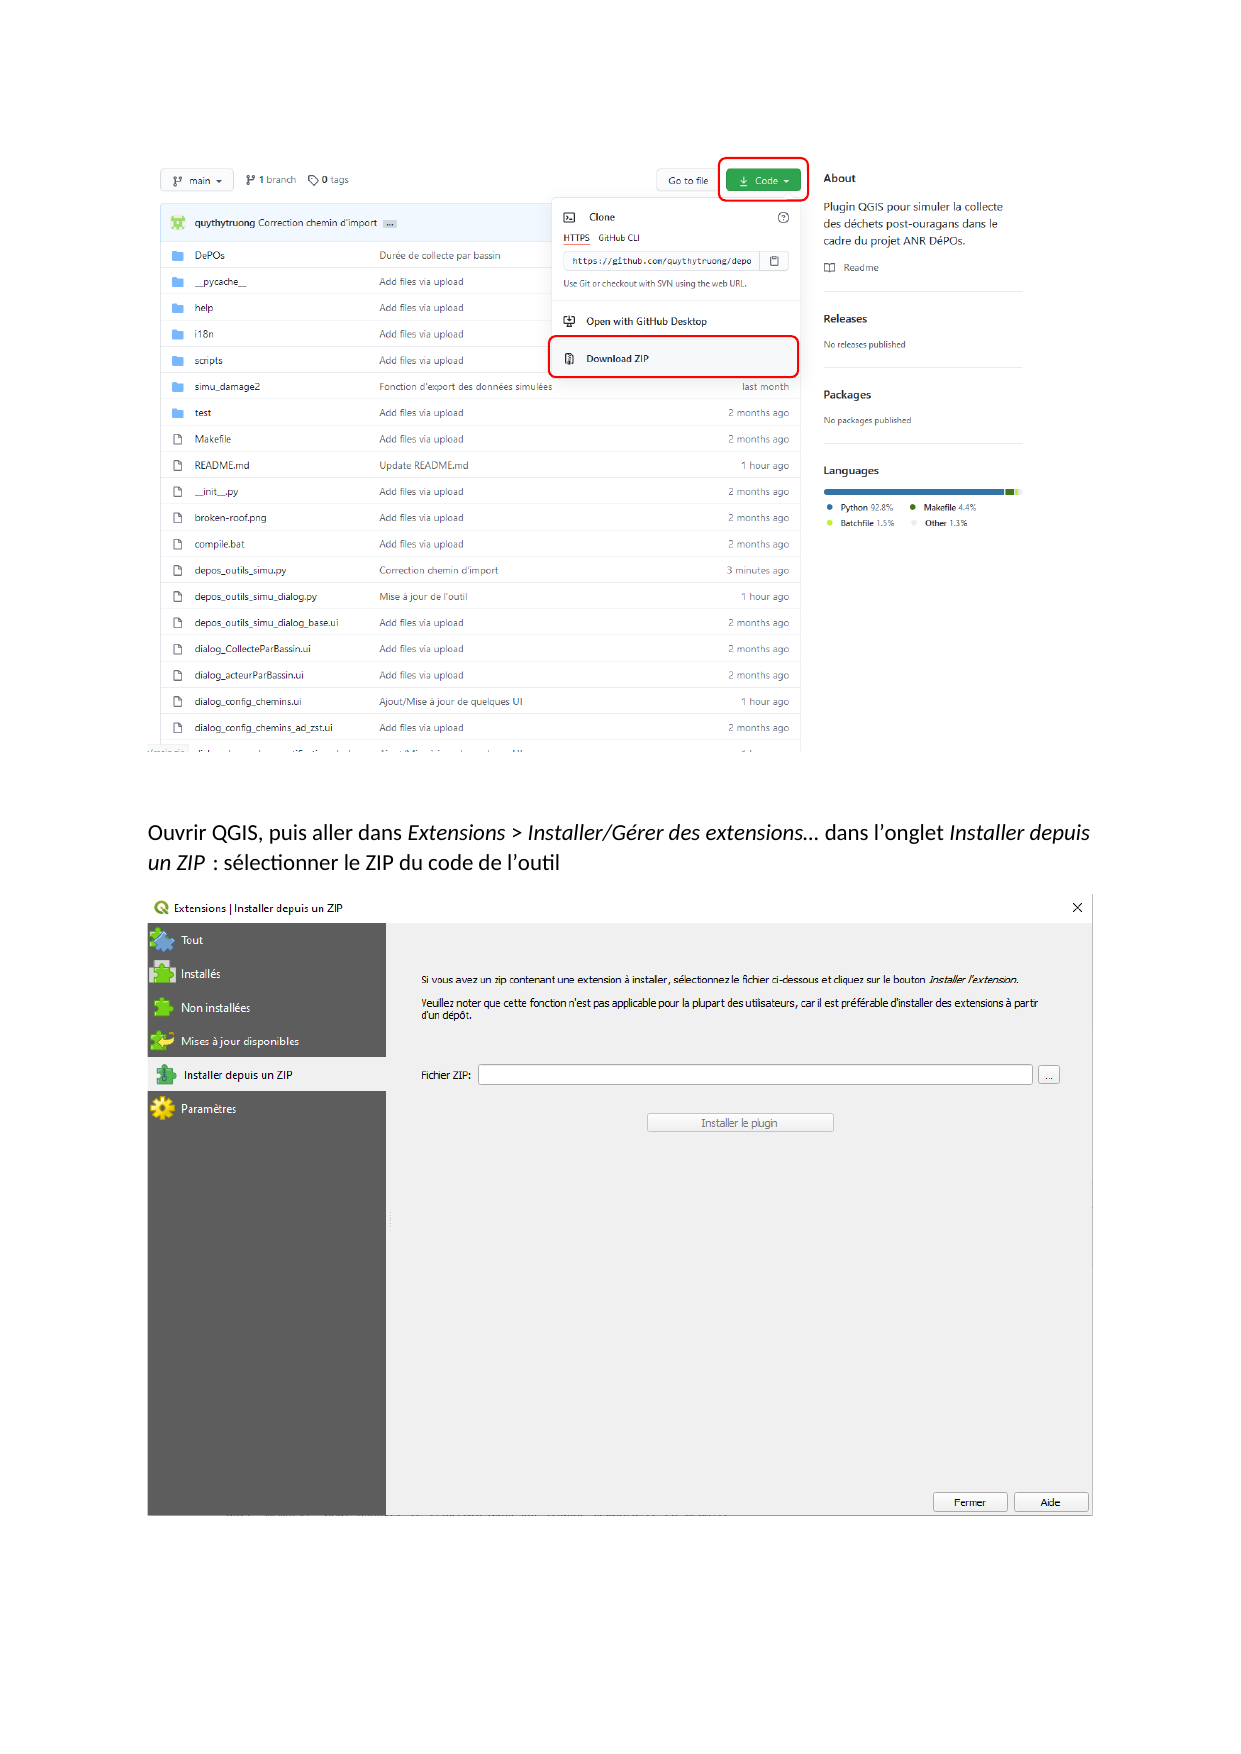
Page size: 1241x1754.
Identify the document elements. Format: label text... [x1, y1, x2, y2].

text Ouvrir QGIS, puis aller dans Extensions > Installer/Gérer des extensions… dans l’onglet Installer depuis un ZIP : sélectionner le ZIP du code de l’outil [148, 818, 1093, 876]
picture [147, 147, 1093, 752]
picture [147, 894, 1093, 1516]
